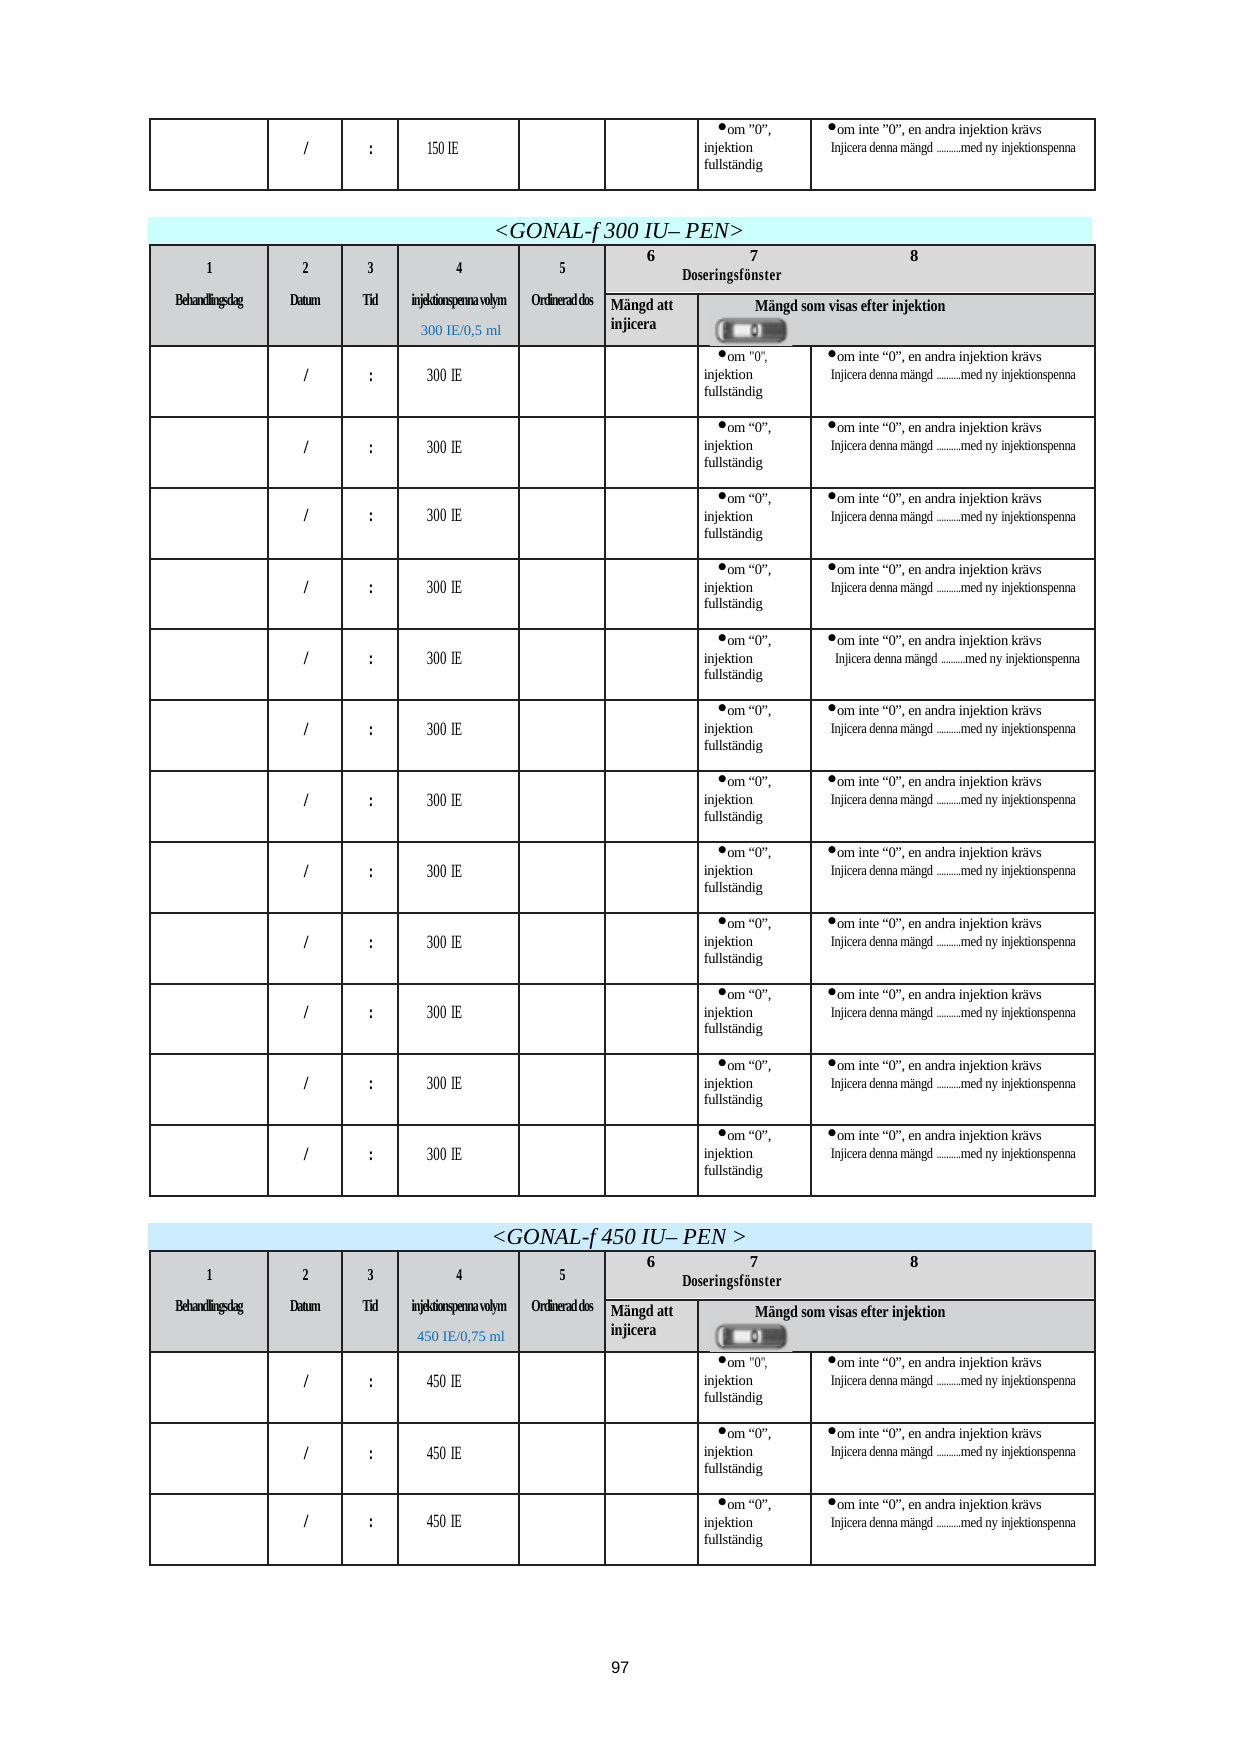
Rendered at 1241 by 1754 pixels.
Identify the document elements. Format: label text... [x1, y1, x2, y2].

table_cell 300 IE [399, 1126, 518, 1195]
table_cell / [269, 701, 341, 770]
table_cell om inte “0”, en andra injektion krävs Injicera denna mängd ..........med ny injektionspenna [812, 418, 1094, 487]
table_cell 300 IE [399, 560, 518, 628]
table_cell [520, 418, 604, 487]
table_cell / [269, 560, 341, 628]
table_cell [151, 489, 267, 557]
table_header 1 Behandlingsdag [151, 1252, 267, 1351]
table_header 2 Datum [269, 1252, 341, 1351]
table_cell 300 IE [399, 772, 518, 841]
table_header 6 7 8 Doseringsfönster [606, 1252, 1094, 1298]
table_cell Mängd att injicera [606, 295, 697, 345]
table_cell / [269, 120, 341, 189]
table_cell [520, 843, 604, 912]
table_cell om “0”, injektion fullständig [699, 1055, 810, 1124]
table_header 6 7 8 Doseringsfönster [606, 246, 1094, 292]
table_cell Mängd att injicera [606, 1301, 697, 1351]
table_cell om inte “0”, en andra injektion krävs Injicera denna mängd ..........med ny injektionspenna [812, 914, 1094, 982]
table_header 1 Behandlingsdag [151, 246, 267, 345]
table_cell : [343, 1424, 397, 1493]
table_cell [151, 1495, 267, 1563]
table_header 2 Datum [269, 246, 341, 345]
table_cell [520, 630, 604, 699]
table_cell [699, 120, 810, 189]
table_cell om “0”, injektion fullständig [699, 914, 810, 982]
table_cell : [343, 701, 397, 770]
table_cell [151, 560, 267, 628]
table_cell / [269, 1126, 341, 1195]
table_cell [606, 1055, 697, 1124]
table_cell om inte “0”, en andra injektion krävs Injicera denna mängd ..........med ny injektionspenna [812, 560, 1094, 628]
table_cell [606, 560, 697, 628]
table_cell [606, 1495, 697, 1563]
table_cell [520, 1353, 604, 1422]
table_cell [520, 701, 604, 770]
table_cell [606, 914, 697, 982]
table_cell : [343, 1055, 397, 1124]
table_cell : [343, 418, 397, 487]
table_cell om “0”, injektion fullständig [699, 772, 810, 841]
text <GONAL-f 450 IU– PEN > [148, 1223, 1092, 1250]
table_cell om “0”, injektion fullständig [699, 843, 810, 912]
table_cell [606, 701, 697, 770]
table_cell 300 IE [399, 843, 518, 912]
table_cell om inte “0”, en andra injektion krävs Injicera denna mängd ..........med ny injektionspenna [812, 1055, 1094, 1124]
table_cell [151, 1126, 267, 1195]
table_cell om “0”, injektion fullständig [699, 1126, 810, 1195]
table_cell : [343, 1126, 397, 1195]
table_cell om inte “0”, en andra injektion krävs Injicera denna mängd ..........med ny injektionspenna [812, 1126, 1094, 1195]
table_header 4 injektionspenna volym 450 IE/0,75 ml [399, 1252, 518, 1351]
table_cell [520, 347, 604, 416]
table_cell [606, 120, 697, 189]
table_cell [812, 1495, 1094, 1563]
table_cell : [343, 630, 397, 699]
table_cell 450 IE [399, 1353, 518, 1422]
table_cell [520, 560, 604, 628]
table_cell 150 IE [399, 120, 518, 189]
table_cell [606, 843, 697, 912]
table_cell / [269, 630, 341, 699]
table_cell [151, 1424, 267, 1493]
table_cell om "0", injektion fullständig [699, 1353, 810, 1422]
table_cell 450 IE [399, 1495, 518, 1563]
table_cell : [343, 1495, 397, 1563]
table_cell [151, 843, 267, 912]
table_cell [151, 120, 267, 189]
table_cell [151, 701, 267, 770]
table_cell om “0”, injektion fullständig [699, 1424, 810, 1493]
table_cell 450 IE [399, 1424, 518, 1493]
table_cell / [269, 843, 341, 912]
table_cell [606, 630, 697, 699]
table_cell om “0”, injektion fullständig [699, 701, 810, 770]
table_cell [520, 985, 604, 1053]
table_cell / [269, 1353, 341, 1422]
table_cell [520, 1424, 604, 1493]
picture [709, 315, 793, 346]
table_cell om inte “0”, en andra injektion krävs Injicera denna mängd ..........med ny injektionspenna [812, 772, 1094, 841]
table_cell om “0”, injektion fullständig [699, 418, 810, 487]
table_cell [606, 1424, 697, 1493]
table_cell [520, 1055, 604, 1124]
picture [709, 1321, 793, 1352]
table_header 3 Tid [343, 1252, 397, 1351]
table_cell [520, 772, 604, 841]
table_cell om inte “0”, en andra injektion krävs Injicera denna mängd ..........med ny injektionspenna [812, 701, 1094, 770]
table_cell / [269, 1495, 341, 1563]
table_cell [151, 347, 267, 416]
table_cell Mängd som visas efter injektion [699, 295, 1094, 345]
table_cell : [343, 560, 397, 628]
table_cell : [343, 1353, 397, 1422]
table_cell 300 IE [399, 347, 518, 416]
table_cell om “0”, injektion fullständig [699, 985, 810, 1053]
table_cell [606, 1353, 697, 1422]
table_cell / [269, 347, 341, 416]
table_cell [606, 772, 697, 841]
table_cell 300 IE [399, 1055, 518, 1124]
table_cell / [269, 1055, 341, 1124]
table_cell / [269, 489, 341, 557]
table_cell : [343, 489, 397, 557]
table_cell / [269, 772, 341, 841]
table_cell om inte “0”, en andra injektion krävs Injicera denna mängd ..........med ny injektionspenna [812, 489, 1094, 557]
table_cell om inte “0”, en andra injektion krävs Injicera denna mängd ..........med ny injektionspenna [812, 843, 1094, 912]
table_cell om inte “0”, en andra injektion krävs Injicera denna mängd ..........med ny injektionspenna [812, 985, 1094, 1053]
table_cell [151, 1353, 267, 1422]
text <GONAL-f 300 IU– PEN> [148, 217, 1092, 244]
table_cell 300 IE [399, 985, 518, 1053]
table_cell [606, 985, 697, 1053]
table_cell [606, 347, 697, 416]
table_header 4 injektionspenna volym 300 IE/0,5 ml [399, 246, 518, 345]
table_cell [812, 120, 1094, 189]
table_cell 300 IE [399, 489, 518, 557]
table_cell [151, 418, 267, 487]
table_cell [520, 1495, 604, 1563]
table_cell : [343, 120, 397, 189]
table_header 3 Tid [343, 246, 397, 345]
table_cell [812, 1424, 1094, 1493]
table_header 5 Ordinerad dos [520, 1252, 604, 1351]
table_cell [151, 985, 267, 1053]
table_cell : [343, 347, 397, 416]
table_cell [606, 1126, 697, 1195]
table_cell [151, 772, 267, 841]
table_cell 300 IE [399, 914, 518, 982]
table_cell : [343, 985, 397, 1053]
table_cell [520, 489, 604, 557]
table_cell : [343, 843, 397, 912]
table_cell : [343, 914, 397, 982]
table_cell [151, 1055, 267, 1124]
table_cell [520, 914, 604, 982]
table_cell / [269, 1424, 341, 1493]
table_cell / [269, 418, 341, 487]
table_cell [151, 630, 267, 699]
table_cell om inte “0”, en andra injektion krävs Injicera denna mängd ..........med ny injektionspenna [812, 630, 1094, 699]
table_cell om “0”, injektion fullständig [699, 560, 810, 628]
table_cell om inte “0”, en andra injektion krävs Injicera denna mängd ..........med ny injektionspenna [812, 347, 1094, 416]
table_cell [151, 914, 267, 982]
table_cell / [269, 914, 341, 982]
table_cell / [269, 985, 341, 1053]
table_cell [520, 1126, 604, 1195]
table_cell [606, 418, 697, 487]
table_cell om "0", injektion fullständig [699, 347, 810, 416]
table_cell om inte “0”, en andra injektion krävs Injicera denna mängd ..........med ny injektionspenna [812, 1353, 1094, 1422]
table_cell [606, 489, 697, 557]
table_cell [699, 1495, 810, 1563]
table_cell om “0”, injektion fullständig [699, 489, 810, 557]
table_cell 300 IE [399, 418, 518, 487]
table_cell : [343, 772, 397, 841]
table_cell 300 IE [399, 630, 518, 699]
table_cell 300 IE [399, 701, 518, 770]
table_cell [520, 120, 604, 189]
table_cell Mängd som visas efter injektion [699, 1301, 1094, 1351]
table_header 5 Ordinerad dos [520, 246, 604, 345]
table_cell om “0”, injektion fullständig [699, 630, 810, 699]
